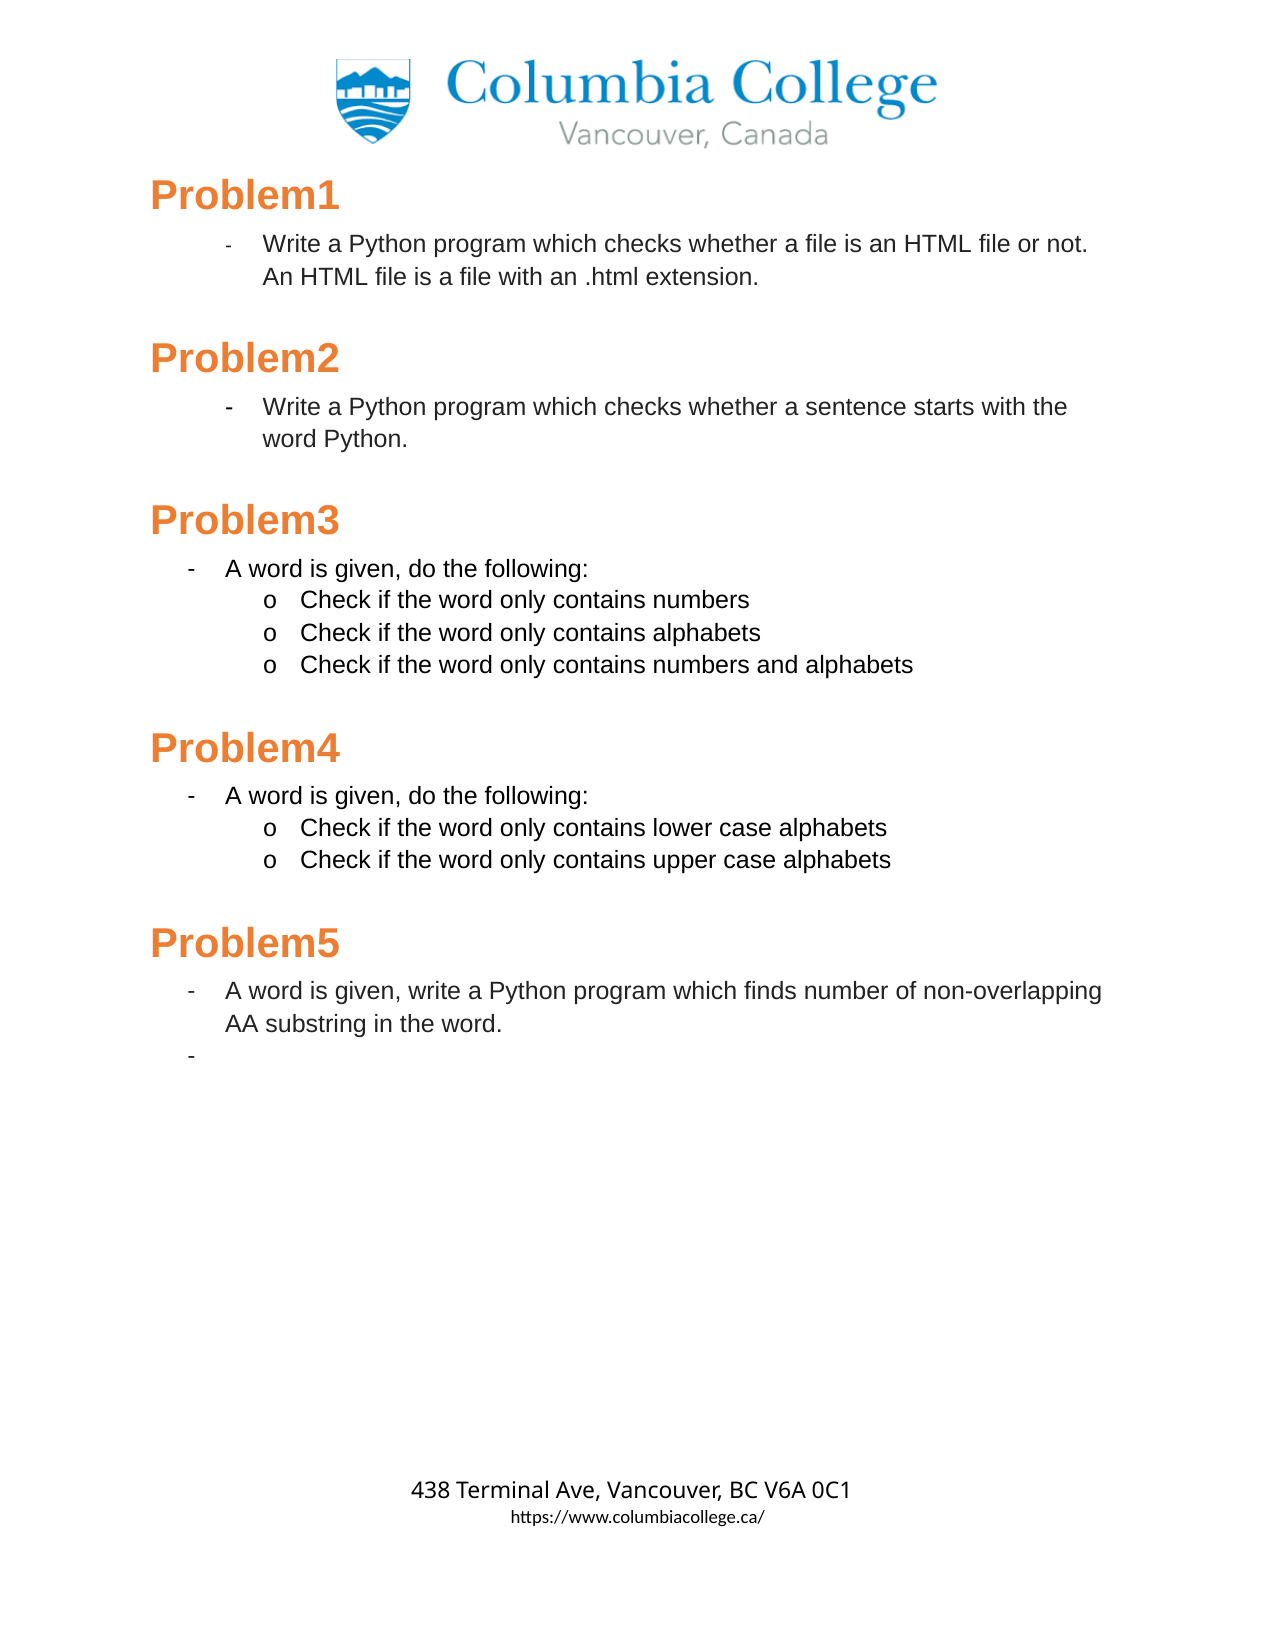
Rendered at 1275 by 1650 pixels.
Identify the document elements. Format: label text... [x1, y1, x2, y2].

picture [336, 59, 939, 149]
list Write a Python program which checks whether a sentence starts with the word Python. [225, 389, 1125, 454]
subtitle Problem2 [150, 324, 1125, 389]
subtitle Problem4 [150, 714, 1125, 779]
list A word is given, do the following: [187, 779, 1125, 812]
list Write a Python program which checks whether a file is an HTML file or not. An HTML file is a file with an .html extension. [225, 227, 1125, 292]
list Check if the word only contains numbers and alphabets [262, 649, 1125, 682]
list A word is given, write a Python program which finds number of non-overlapping AA substring in the word. [187, 974, 1125, 1039]
list Check if the word only contains upper case alphabets [262, 844, 1125, 877]
list Check if the word only contains lower case alphabets [262, 812, 1125, 844]
list A word is given, do the following: [187, 552, 1125, 584]
list Check if the word only contains alphabets [262, 617, 1125, 649]
subtitle Problem3 [150, 487, 1125, 552]
list Check if the word only contains numbers [262, 584, 1125, 617]
subtitle Problem5 [150, 909, 1125, 974]
text Problem1 [150, 162, 1125, 227]
